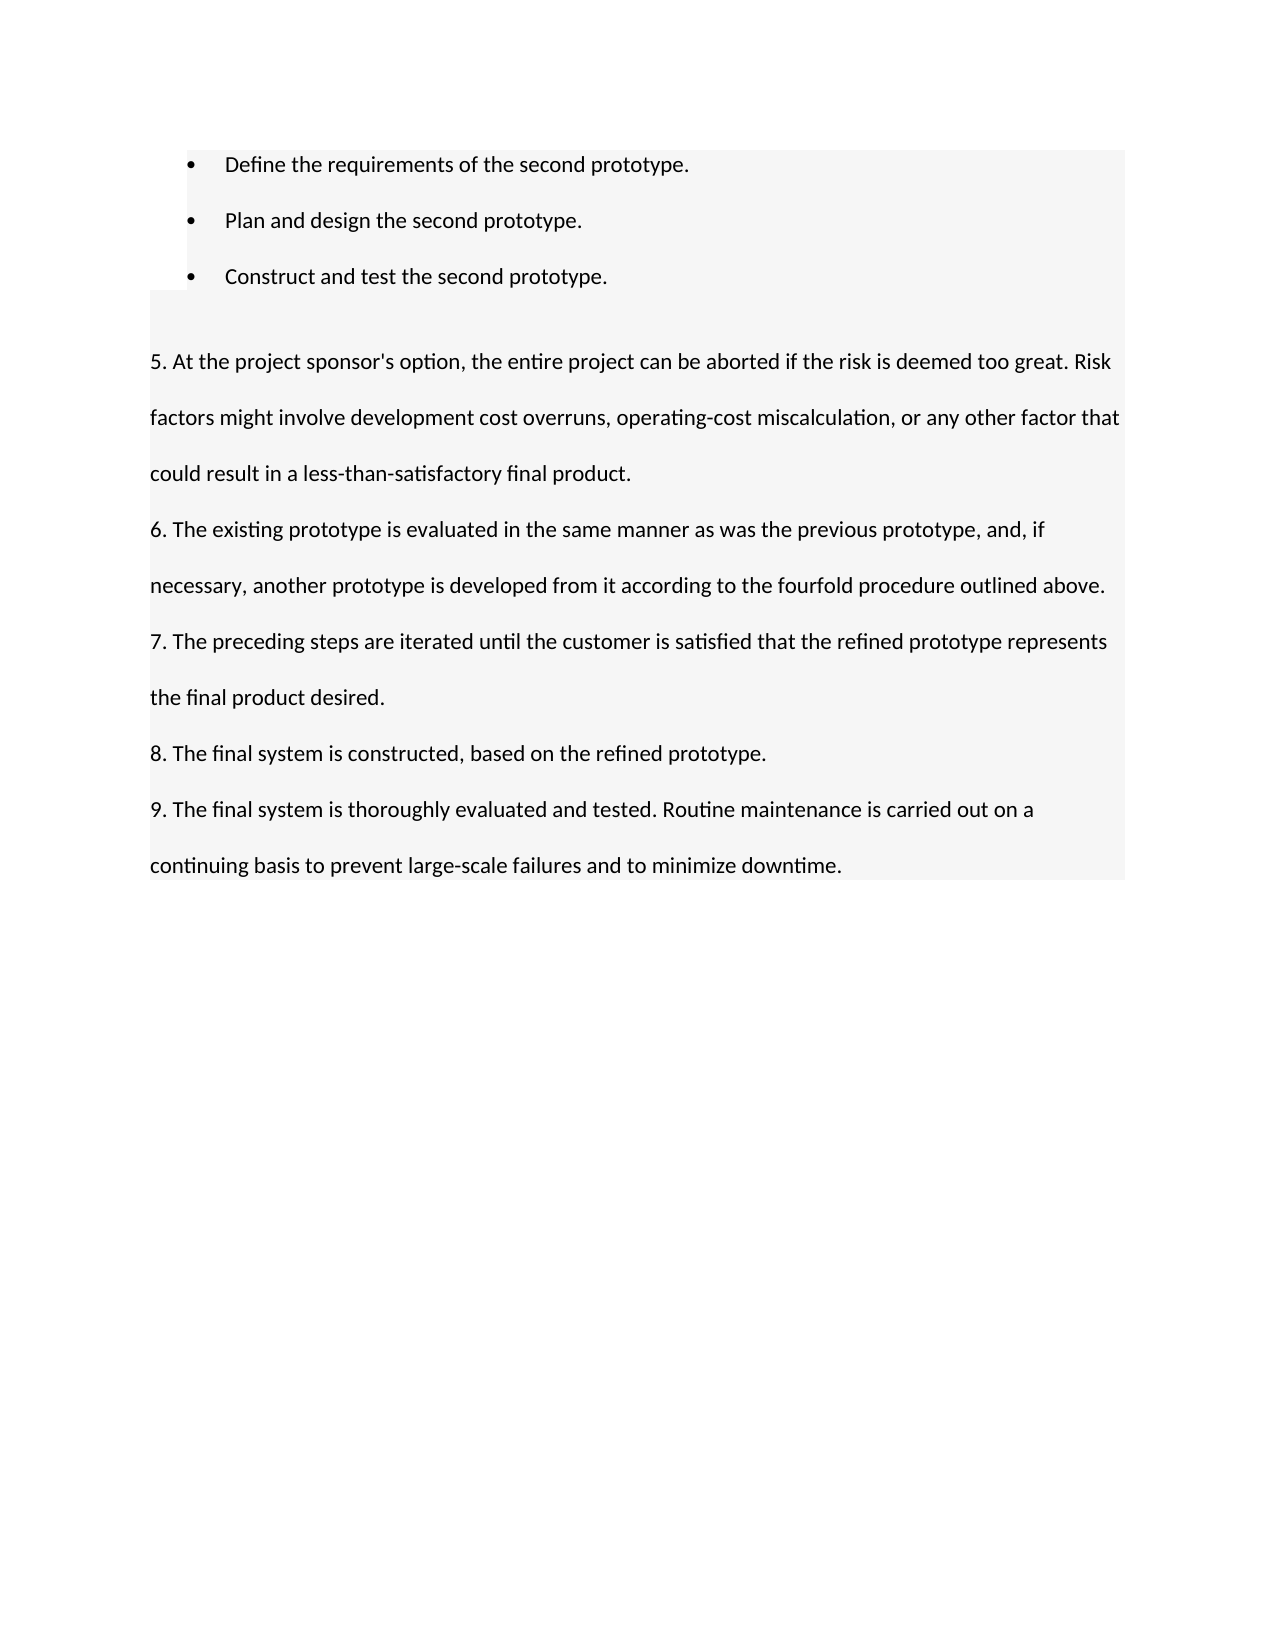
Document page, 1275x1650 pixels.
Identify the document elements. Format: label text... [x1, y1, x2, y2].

text 5. At the project sponsor's option, the entire project can be aborted if the risk is deemed too great. Risk factors might involve development cost overruns, operating-cost miscalculation, or any other factor that could result in a less-than-satisfactory final product. [150, 347, 1125, 487]
list Construct and test the second prototype. [187, 262, 1125, 290]
text 6. The existing prototype is evaluated in the same manner as was the previous prototype, and, if necessary, another prototype is developed from it according to the fourfold procedure outlined above. [150, 515, 1125, 599]
text 7. The preceding steps are iterated until the customer is satisfied that the refined prototype represents the final product desired. [150, 627, 1125, 712]
text 9. The final system is thoroughly evaluated and tested. Routine maintenance is carried out on a continuing basis to prevent large-scale failures and to minimize downtime. [150, 796, 1125, 880]
text 8. The final system is constructed, based on the refined prototype. [150, 739, 1125, 768]
list Plan and design the second prototype. [187, 206, 1125, 234]
list Define the requirements of the second prototype. [187, 150, 1125, 178]
